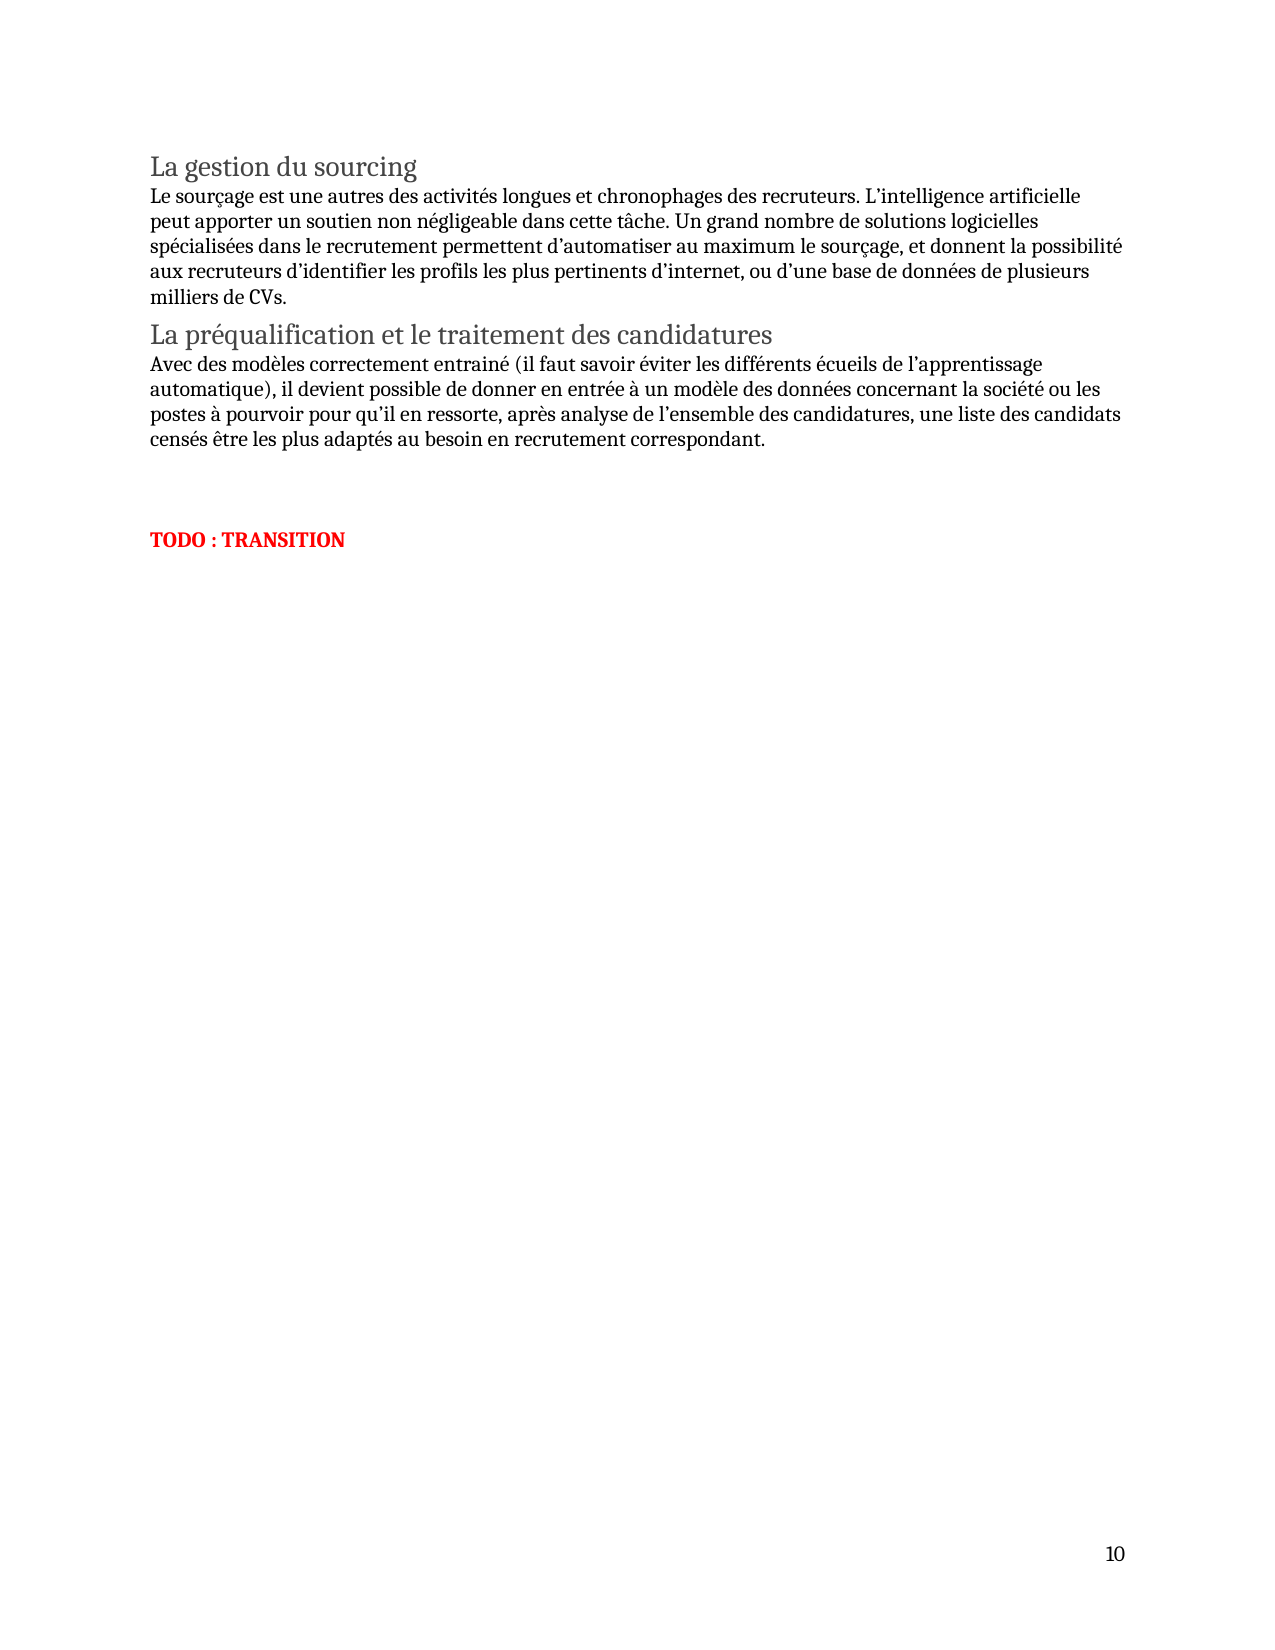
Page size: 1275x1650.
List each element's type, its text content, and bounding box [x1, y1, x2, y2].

text TODO : TRANSITION [150, 528, 1125, 553]
text Le sourçage est une autres des activités longues et chronophages des recruteurs. L’intelligence artificielle peut apporter un soutien non négligeable dans cette tâche. Un grand nombre de solutions logicielles spécialisées dans le recrutement permettent d’automatiser au maximum le sourçage, et donnent la possibilité aux recruteurs d’identifier les profils les plus pertinents d’internet, ou d’une base de données de plusieurs milliers de CVs. [150, 183, 1125, 309]
subtitle La gestion du sourcing [150, 150, 1125, 183]
subtitle La préqualification et le traitement des candidatures [150, 318, 1125, 351]
